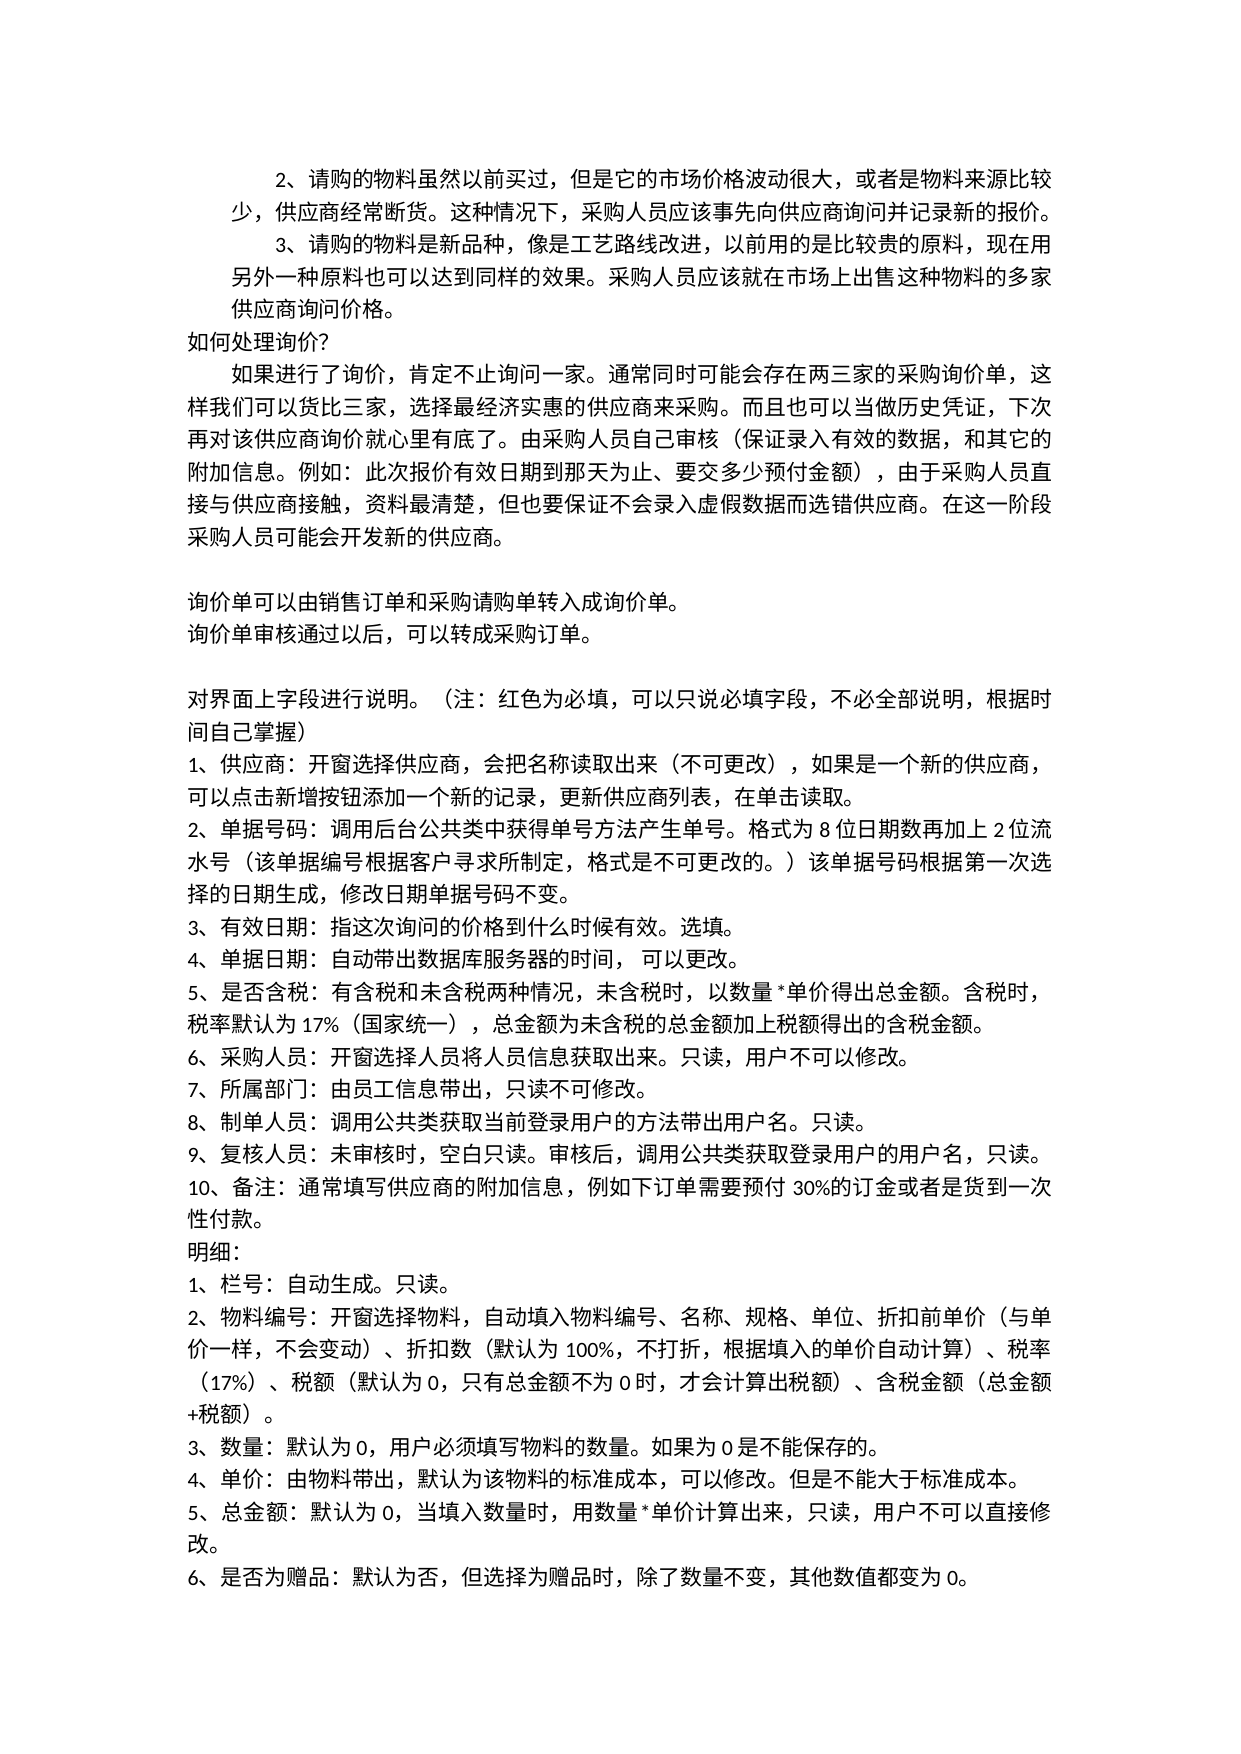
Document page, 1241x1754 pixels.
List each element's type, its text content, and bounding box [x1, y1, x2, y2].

text 2、物料编号：开窗选择物料，自动填入物料编号、名称、规格、单位、折扣前单价（与单价一样，不会变动）、折扣数（默认为100%，不打折，根据填入的单价自动计算）、税率（17%）、税额（默认为0，只有总金额不为0时，才会计算出税额）、含税金额（总金额+税额）。 [187, 1299, 1053, 1429]
text 1、供应商：开窗选择供应商，会把名称读取出来（不可更改），如果是一个新的供应商，可以点击新增按钮添加一个新的记录，更新供应商列表，在单击读取。 [187, 747, 1053, 812]
text 3、数量：默认为0，用户必须填写物料的数量。如果为0是不能保存的。 [187, 1429, 1053, 1462]
text 1、栏号：自动生成。只读。 [187, 1267, 1053, 1299]
text 2、单据号码：调用后台公共类中获得单号方法产生单号。格式为8位日期数再加上2位流水号（该单据编号根据客户寻求所制定，格式是不可更改的。）该单据号码根据第一次选择的日期生成，修改日期单据号码不变。 [187, 812, 1053, 909]
text 4、单价：由物料带出，默认为该物料的标准成本，可以修改。但是不能大于标准成本。 [187, 1462, 1053, 1494]
text 6、是否为赠品：默认为否，但选择为赠品时，除了数量不变，其他数值都变为0。 [187, 1559, 1053, 1592]
text 5、总金额：默认为0，当填入数量时，用数量*单价计算出来，只读，用户不可以直接修改。 [187, 1494, 1053, 1559]
text 8、制单人员：调用公共类获取当前登录用户的方法带出用户名。只读。 [187, 1104, 1053, 1137]
text 4、单据日期：自动带出数据库服务器的时间， 可以更改。 [187, 942, 1053, 974]
text 3、有效日期：指这次询问的价格到什么时候有效。选填。 [187, 909, 1053, 942]
text 9、复核人员：未审核时，空白只读。审核后，调用公共类获取登录用户的用户名，只读。 [187, 1137, 1053, 1169]
text 如何处理询价？ [187, 324, 1053, 357]
text 明细： [187, 1234, 1053, 1267]
text 2、请购的物料虽然以前买过，但是它的市场价格波动很大，或者是物料来源比较少，供应商经常断货。这种情况下，采购人员应该事先向供应商询问并记录新的报价。 [231, 162, 1053, 227]
text 5、是否含税：有含税和未含税两种情况，未含税时，以数量*单价得出总金额。含税时，税率默认为17%（国家统一），总金额为未含税的总金额加上税额得出的含税金额。 [187, 974, 1053, 1039]
text 如果进行了询价，肯定不止询问一家。通常同时可能会存在两三家的采购询价单，这样我们可以货比三家，选择最经济实惠的供应商来采购。而且也可以当做历史凭证，下次再对该供应商询价就心里有底了。由采购人员自己审核（保证录入有效的数据，和其它的附加信息。例如：此次报价有效日期到那天为止、要交多少预付金额），由于采购人员直接与供应商接触，资料最清楚，但也要保证不会录入虚假数据而选错供应商。在这一阶段，采购人员可能会开发新的供应商。 [187, 357, 1053, 552]
text 询价单可以由销售订单和采购请购单转入成询价单。 [187, 584, 1053, 617]
text 7、所属部门：由员工信息带出，只读不可修改。 [187, 1072, 1053, 1104]
text 6、采购人员：开窗选择人员将人员信息获取出来。只读，用户不可以修改。 [187, 1039, 1053, 1072]
text 询价单审核通过以后，可以转成采购订单。 [187, 617, 1053, 649]
text 对界面上字段进行说明。（注：红色为必填，可以只说必填字段，不必全部说明，根据时间自己掌握） [187, 682, 1053, 747]
text 3、请购的物料是新品种，像是工艺路线改进，以前用的是比较贵的原料，现在用另外一种原料也可以达到同样的效果。采购人员应该就在市场上出售这种物料的多家供应商询问价格。 [231, 227, 1053, 324]
text 10、备注：通常填写供应商的附加信息，例如下订单需要预付30%的订金或者是货到一次性付款。 [187, 1169, 1053, 1234]
